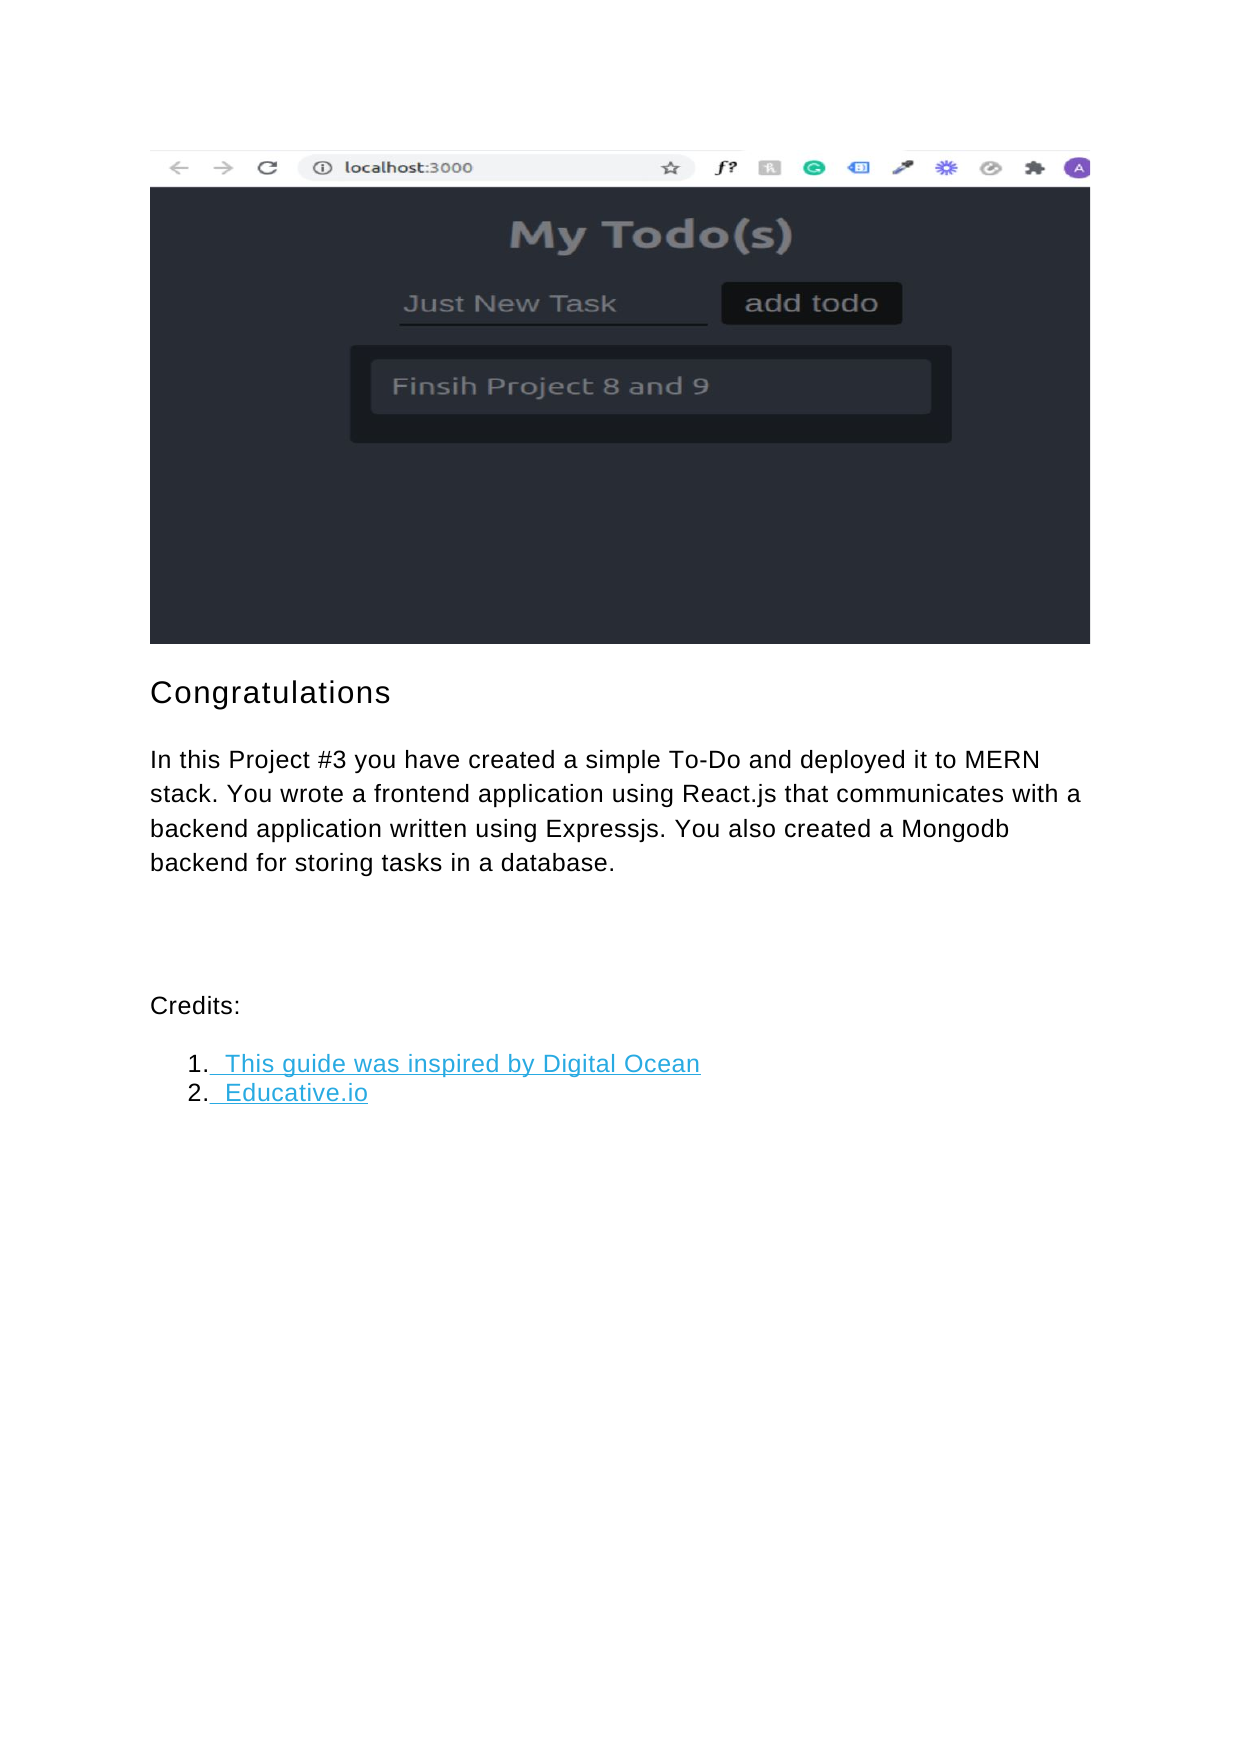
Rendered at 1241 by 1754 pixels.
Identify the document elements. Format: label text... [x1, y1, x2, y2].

list Educative.io [187, 1078, 1090, 1106]
picture [150, 150, 1091, 644]
text In this Project #3 you have created a simple To-Do and deployed it to MERN stack. You wrote a frontend application using React.js that communicates with a backend application written using Expressjs. You also created a Mongodb backend for storing tasks in a database. [150, 739, 1090, 877]
text Credits: [150, 985, 1090, 1020]
text Congratulations [150, 673, 1090, 710]
list This guide was inspired by Digital Ocean [187, 1049, 1090, 1078]
